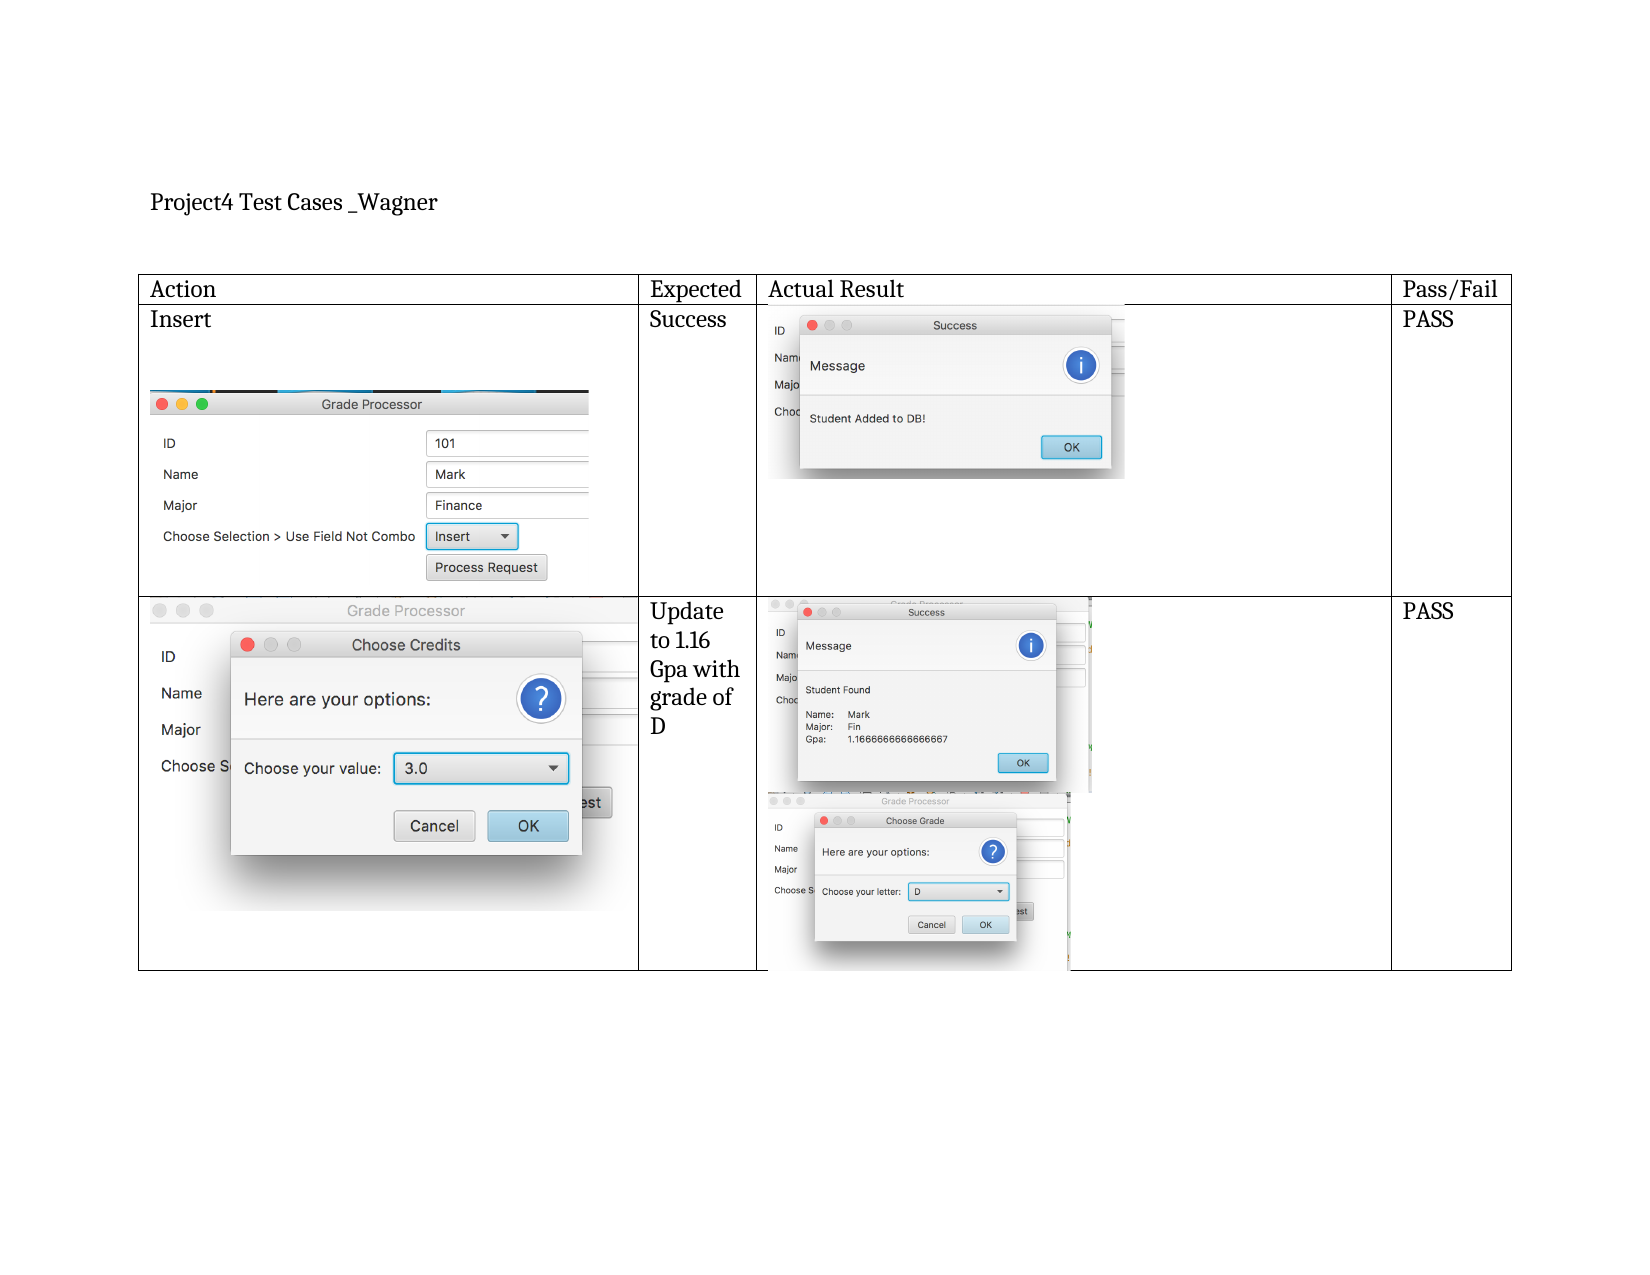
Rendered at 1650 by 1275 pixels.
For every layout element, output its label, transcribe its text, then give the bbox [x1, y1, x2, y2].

picture [150, 390, 589, 585]
table_header Actual Result [757, 275, 1391, 303]
table_cell [757, 597, 768, 970]
table_cell [1071, 597, 1391, 970]
table_header Action [139, 275, 638, 303]
table_header Pass/Fail [1392, 275, 1511, 303]
picture [768, 304, 1125, 479]
table_cell Success [639, 305, 756, 596]
table_cell [757, 305, 1391, 596]
table_cell Update to 1.16 Gpa with grade of D [639, 597, 756, 970]
text Project4 Test Cases _Wagner [150, 187, 1500, 216]
table_cell PASS [1392, 305, 1511, 596]
picture [768, 597, 1092, 971]
picture [150, 597, 638, 911]
table_cell PASS [1392, 597, 1511, 970]
table_cell [139, 597, 638, 970]
table_cell Insert [139, 305, 638, 596]
table_header Expected [639, 275, 756, 303]
